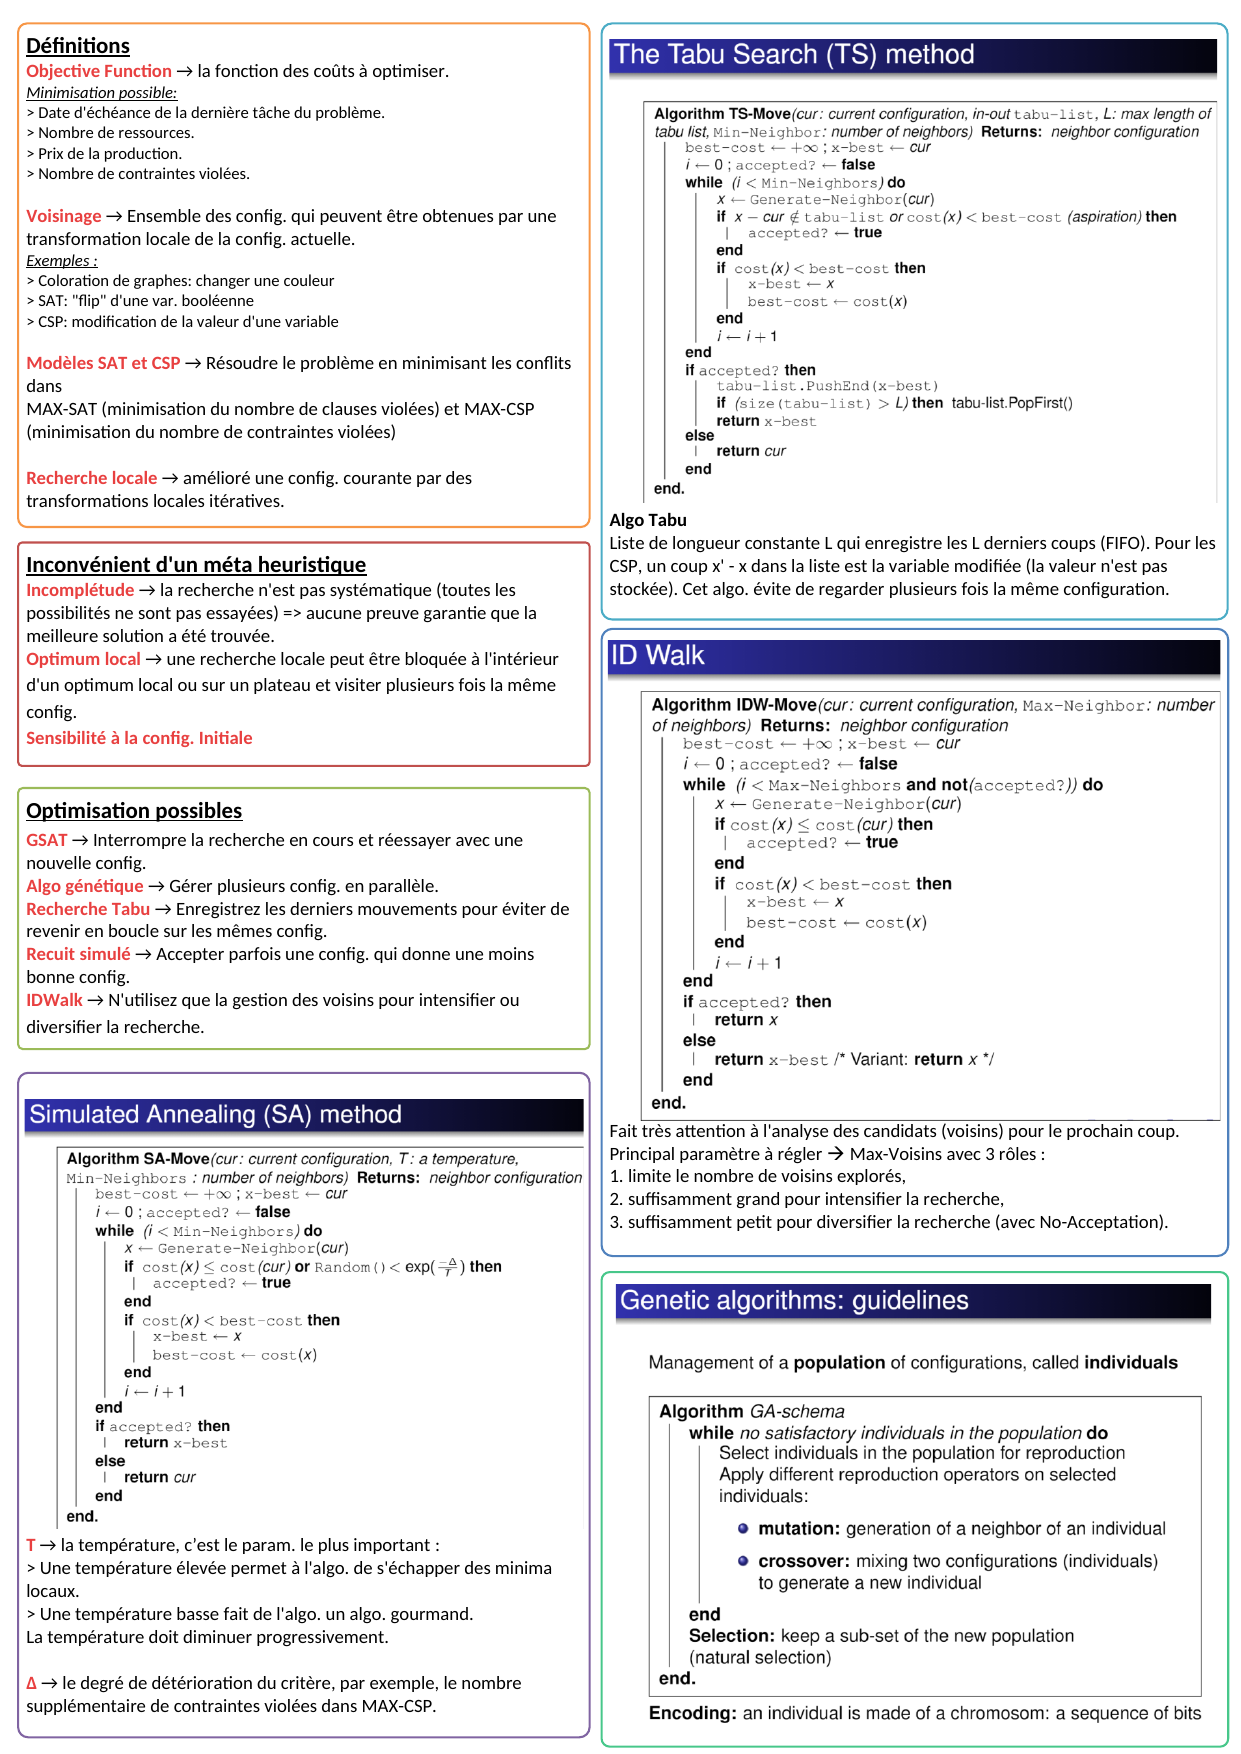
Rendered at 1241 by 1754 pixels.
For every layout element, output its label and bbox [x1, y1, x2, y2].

picture [615, 1284, 1212, 1726]
picture [609, 39, 1218, 502]
picture [607, 640, 1220, 1119]
picture [24, 1099, 584, 1527]
